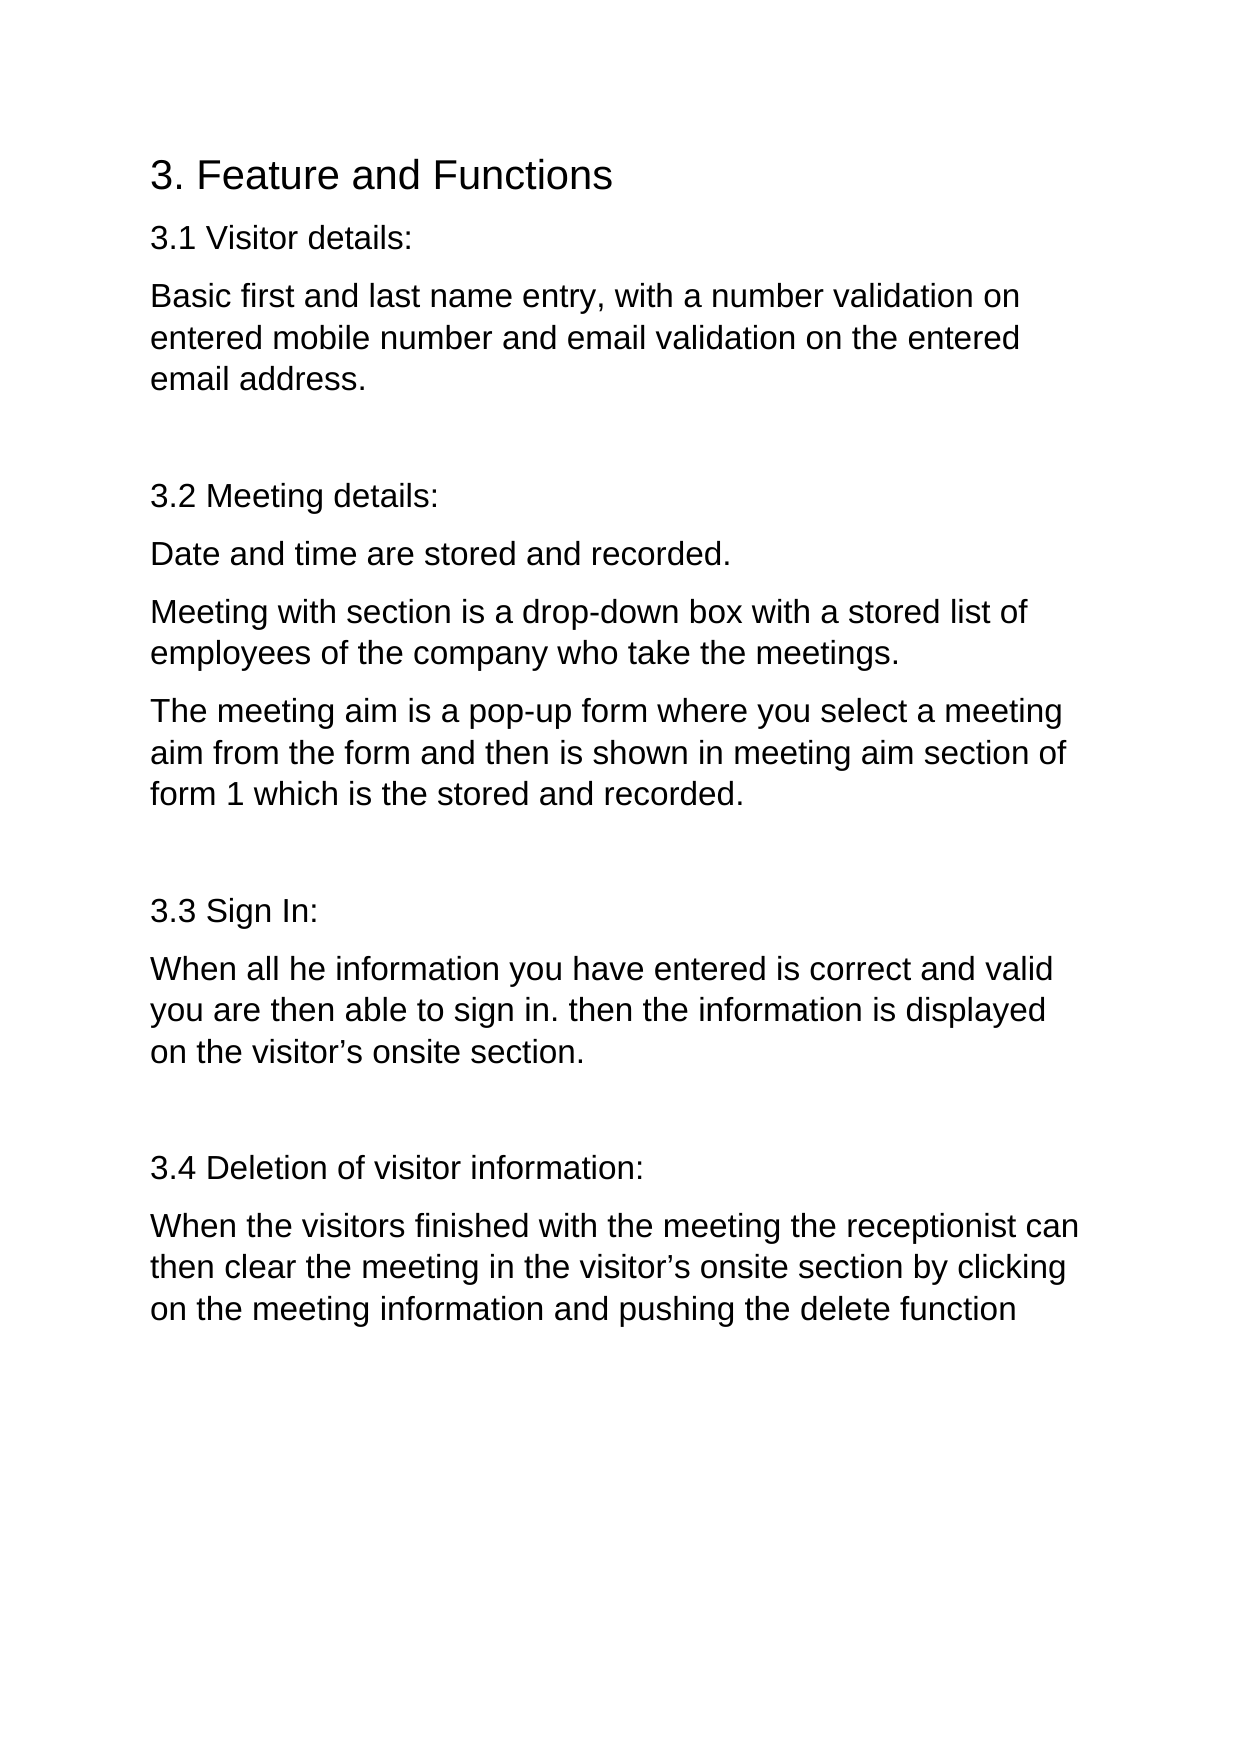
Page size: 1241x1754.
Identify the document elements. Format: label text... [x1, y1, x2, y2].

text The meeting aim is a pop-up form where you select a meeting aim from the form and then is shown in meeting aim section of form 1 which is the stored and recorded. [150, 691, 1090, 813]
text 3.3 Sign In: [150, 891, 1090, 929]
text Basic first and last name entry, with a number validation on entered mobile number and email validation on the entered email address. [150, 276, 1090, 398]
text 3.4 Deletion of visitor information: [150, 1148, 1090, 1186]
text When all he information you have entered is correct and valid you are then able to sign in. then the information is displayed on the visitor’s onsite section. [150, 949, 1090, 1070]
text Meeting with section is a drop-down box with a stored list of employees of the company who take the meetings. [150, 592, 1090, 672]
text 3.2 Meeting details: [150, 476, 1090, 514]
text When the visitors finished with the meeting the receptionist can then clear the meeting in the visitor’s onsite section by clicking on the meeting information and pushing the delete function [150, 1206, 1090, 1327]
text 3.1 Visitor details: [150, 218, 1090, 257]
text 3. Feature and Functions [150, 150, 1090, 198]
text Date and time are stored and recorded. [150, 534, 1090, 572]
